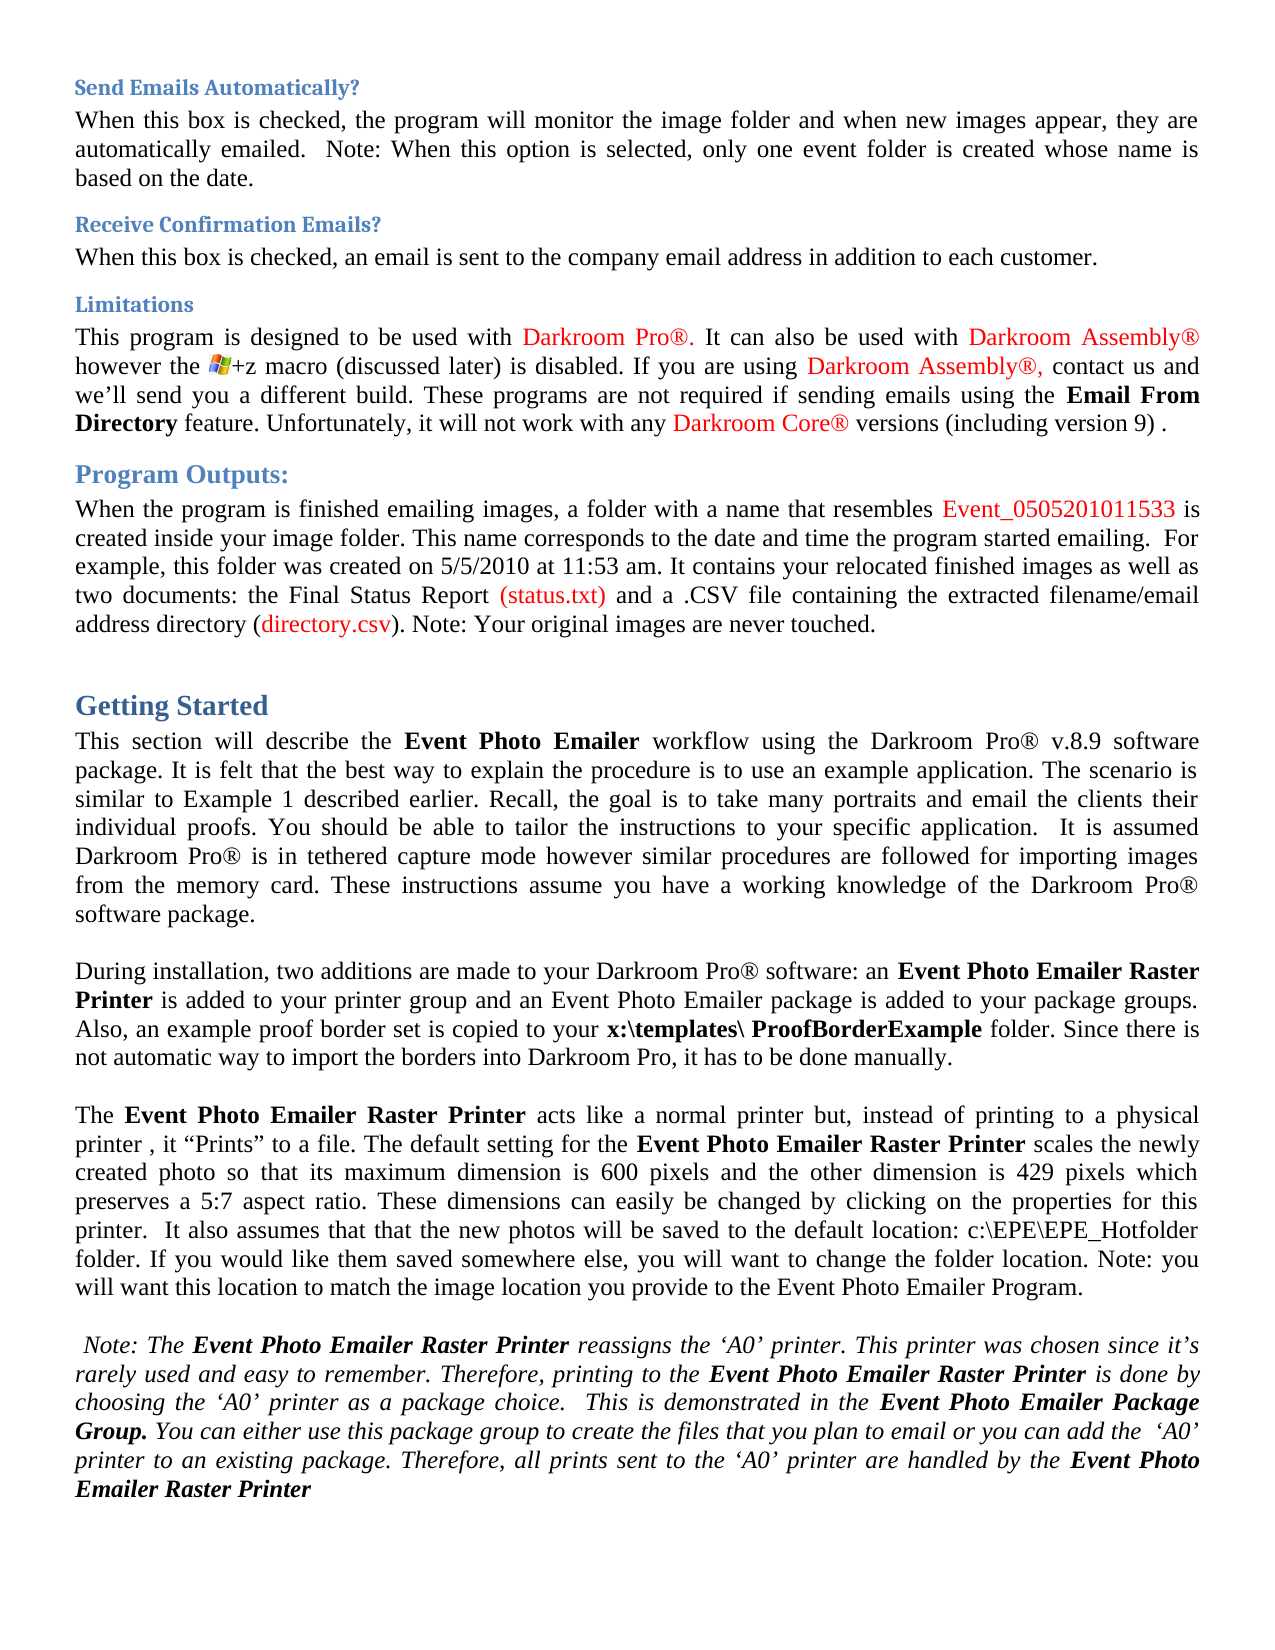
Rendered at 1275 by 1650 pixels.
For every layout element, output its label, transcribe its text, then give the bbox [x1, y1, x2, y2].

text The Event Photo Emailer Raster Printer acts like a normal printer but, instead of printing to a physical printer , it “Prints” to a file. The default setting for the Event Photo Emailer Raster Printer scales the newly created photo so that its maximum dimension is 600 pixels and the other dimension is 429 pixels which preserves a 5:7 aspect ratio. These dimensions can easily be changed by clicking on the properties for this printer. It also assumes that that the new photos will be saved to the default location: c:\EPE\EPE_Hotfolder folder. If you would like them saved somewhere else, you will want to change the folder location. Note: you will want this location to match the image location you provide to the Event Photo Emailer Program. [75, 1100, 1200, 1301]
text This section will describe the Event Photo Emailer workflow using the Darkroom Pro® v.8.9 software package. It is felt that the best way to explain the procedure is to use an example application. The scenario is similar to Example 1 described earlier. Recall, the goal is to take many portraits and email the clients their individual proofs. You should be able to tailor the instructions to your specific application. It is assumed Darkroom Pro® is in tethered capture mode however similar procedures are followed for importing images from the memory card. These instructions assume you have a working knowledge of the Darkroom Pro® software package. [75, 726, 1200, 927]
subtitle Program Outputs: [75, 458, 1200, 489]
text When this box is checked, an email is sent to the company email address in addition to each customer. [75, 242, 1200, 271]
subtitle Send Emails Automatically? [75, 75, 1200, 101]
text During installation, two additions are made to your Darkroom Pro® software: an Event Photo Emailer Raster Printer is added to your printer group and an Event Photo Emailer package is added to your package groups. Also, an example proof border set is copied to your x:\templates\ ProofBorderExample folder. Since there is not automatic way to import the borders into Darkroom Pro, it has to be done manually. [75, 956, 1200, 1071]
subtitle Getting Started [75, 688, 1200, 721]
text Note: The Event Photo Emailer Raster Printer reassigns the ‘A0’ printer. This printer was chosen since it’s rarely used and easy to remember. Therefore, printing to the Event Photo Emailer Raster Printer is done by choosing the ‘A0’ printer as a package choice. This is demonstrated in the Event Photo Emailer Package Group. You can either use this package group to create the files that you plan to email or you can add the ‘A0’ printer to an existing package. Therefore, all prints sent to the ‘A0’ printer are handled by the Event Photo Emailer Raster Printer [75, 1330, 1200, 1502]
picture [208, 354, 232, 375]
text When the program is finished emailing images, a folder with a name that resembles Event_0505201011533 is created inside your image folder. This name corresponds to the date and time the program started emailing. For example, this folder was created on 5/5/2010 at 11:53 am. It contains your relocated finished images as well as two documents: the Final Status Report (status.txt) and a .CSV file containing the extracted filename/email address directory (directory.csv). Note: Your original images are never touched. [75, 494, 1200, 638]
subtitle Limitations [75, 292, 1200, 318]
subtitle Receive Confirmation Emails? [75, 212, 1200, 239]
text This program is designed to be used with Darkroom Pro®. It can also be used with Darkroom Assembly® however the +z macro (discussed later) is disabled. If you are using Darkroom Assembly®, contact us and we’ll send you a different build. These programs are not required if sending emails using the Email From Directory feature. Unfortunately, it will not work with any Darkroom Core® versions (including version 9) . [75, 322, 1200, 437]
text When this box is checked, the program will monitor the image folder and when new images appear, they are automatically emailed. Note: When this option is selected, only one event folder is created whose name is based on the date. [75, 105, 1200, 191]
